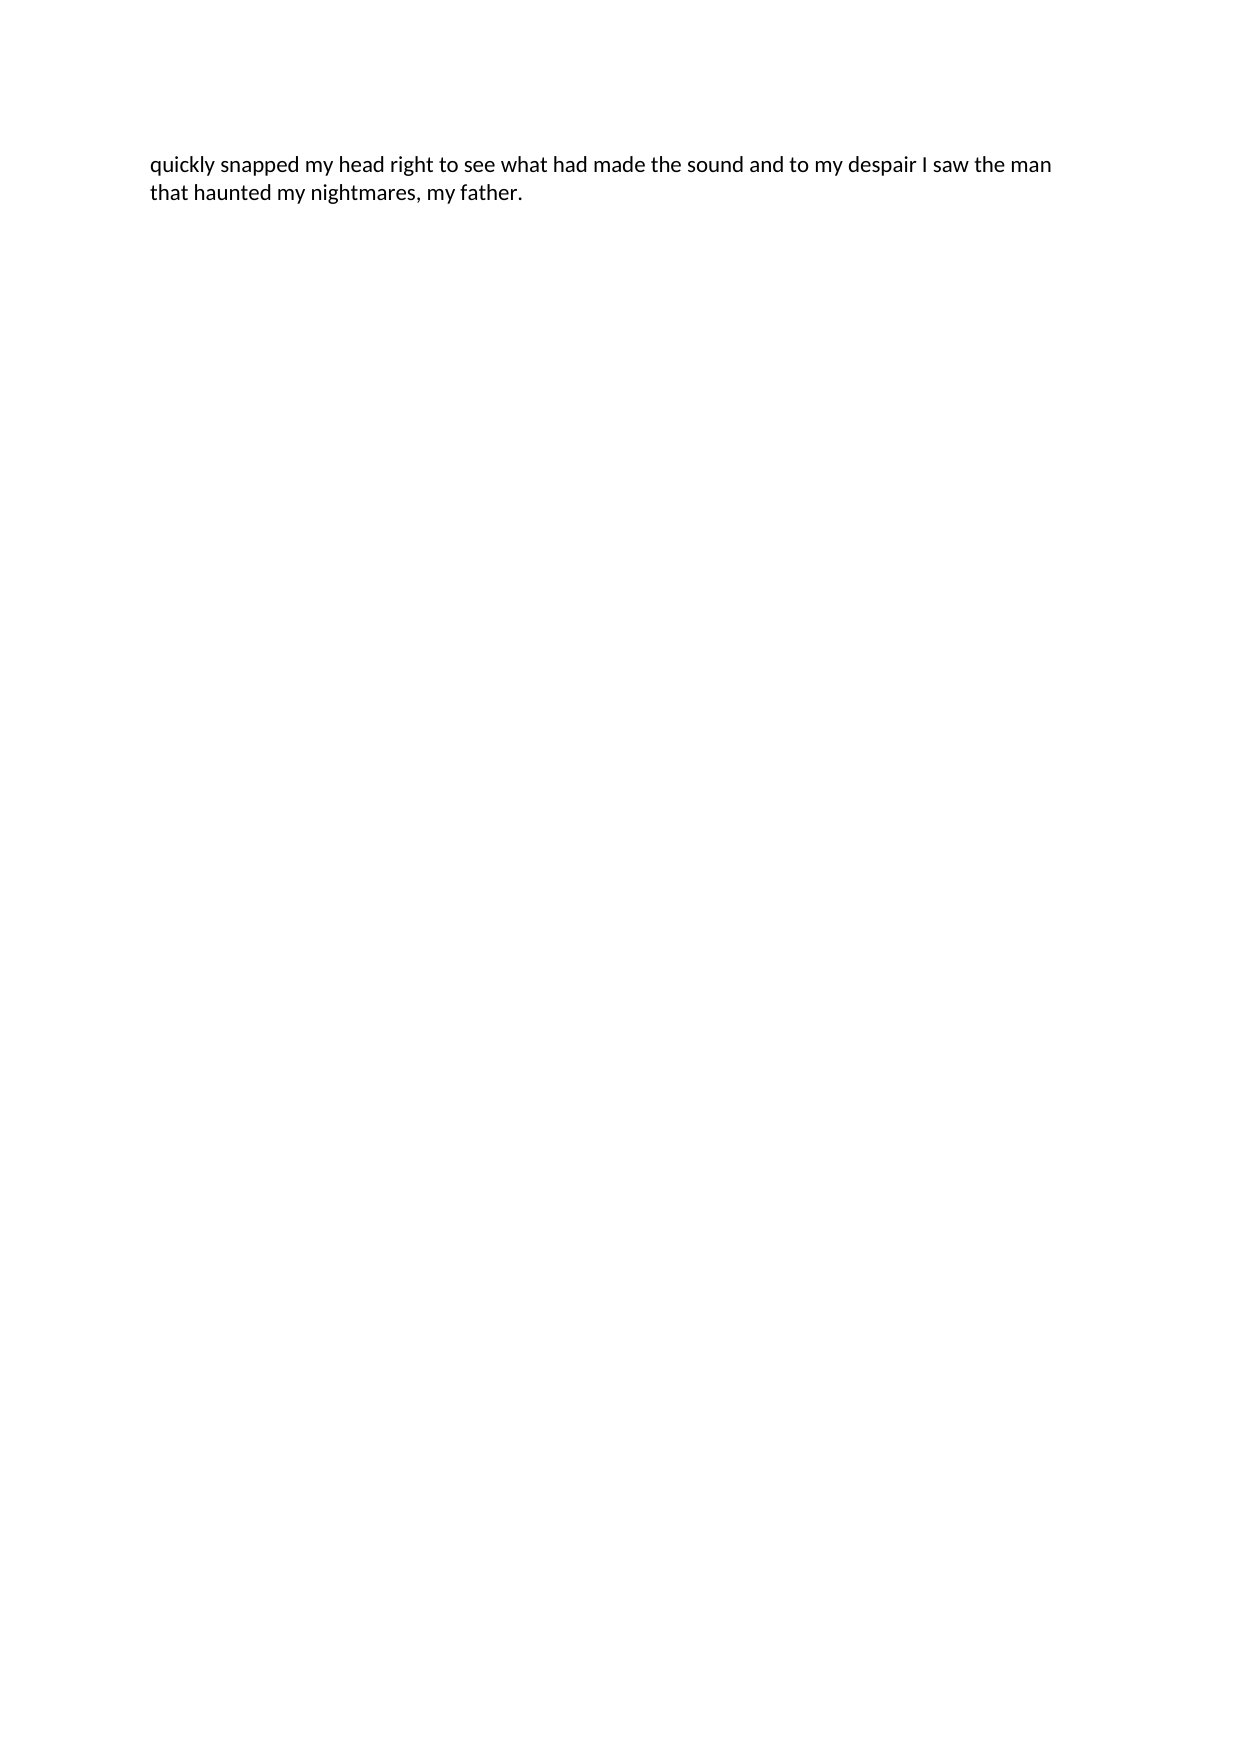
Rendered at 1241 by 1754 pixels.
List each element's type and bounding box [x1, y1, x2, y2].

text [150, 150, 1090, 206]
